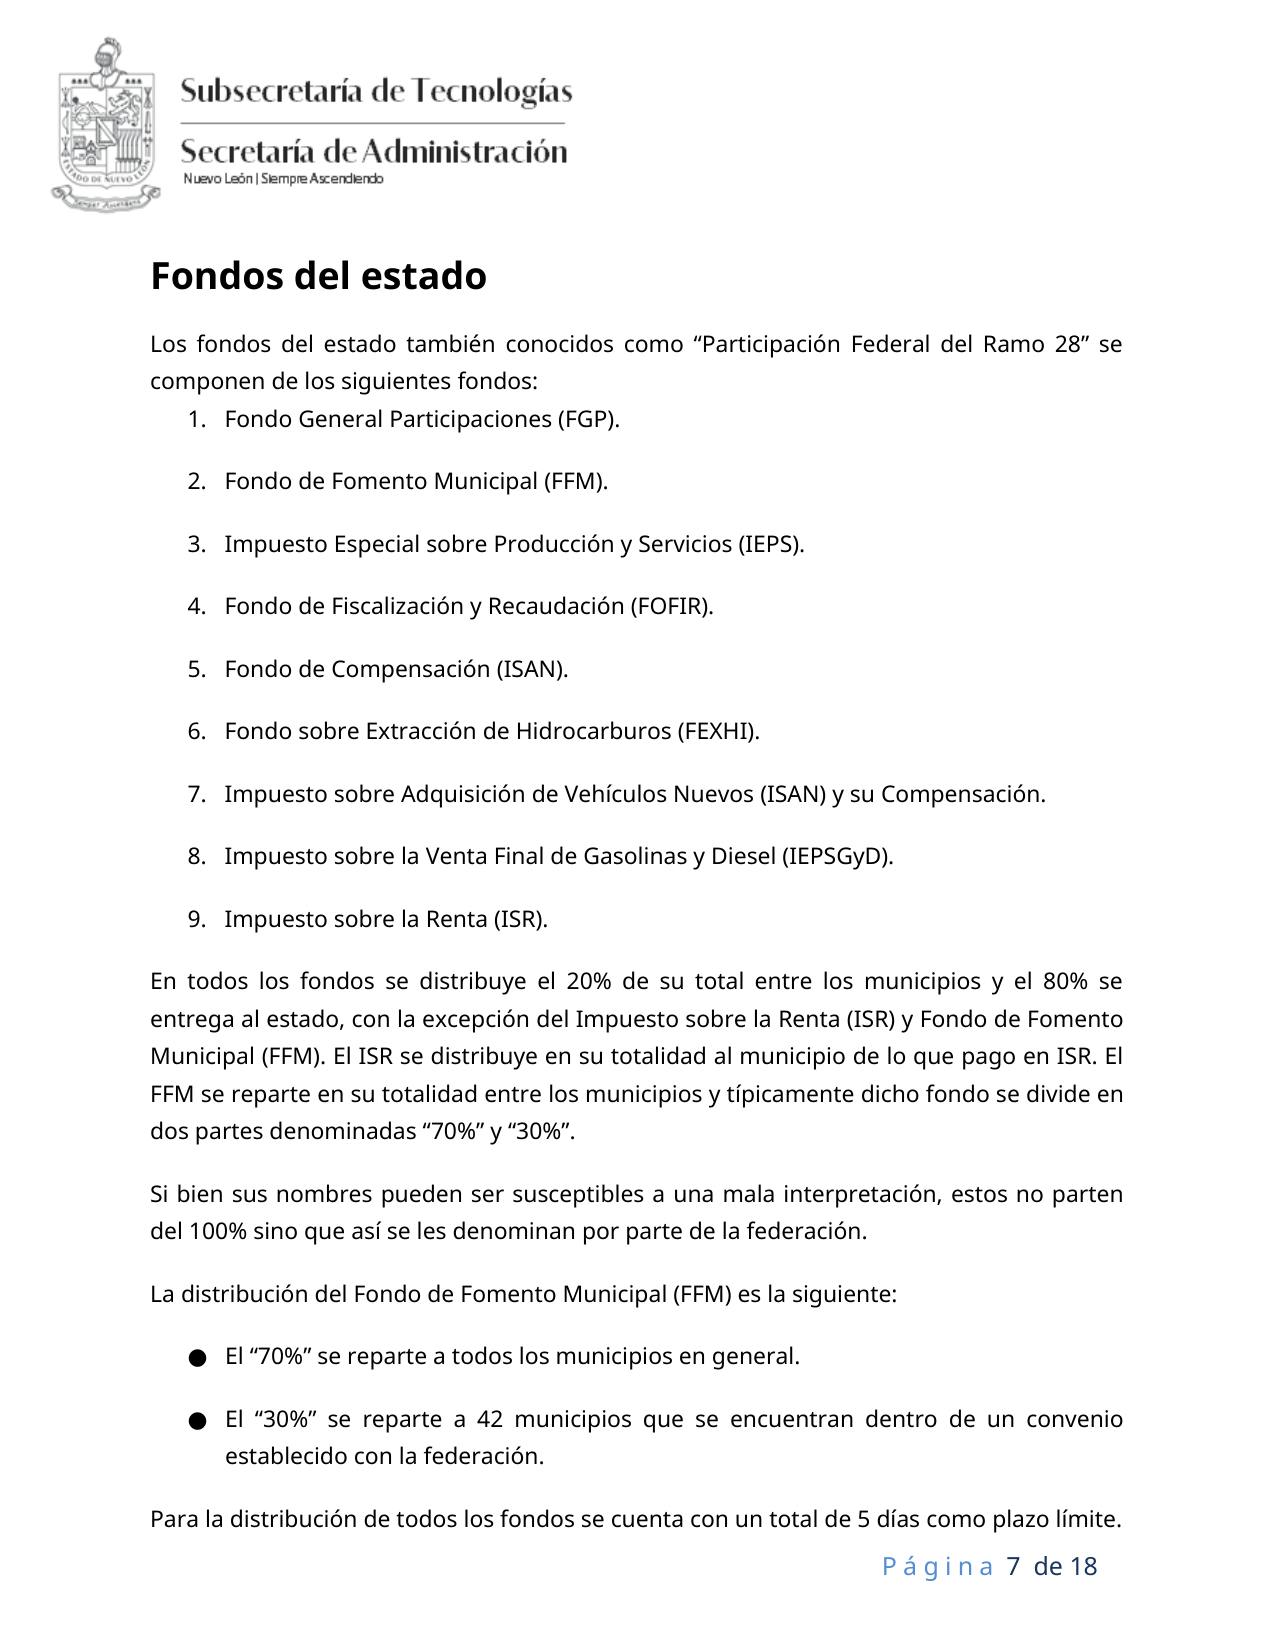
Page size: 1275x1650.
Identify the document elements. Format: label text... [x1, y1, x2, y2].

list Impuesto sobre Adquisición de Vehículos Nuevos (ISAN) y su Compensación. [187, 778, 1125, 809]
list Fondo de Compensación (ISAN). [187, 653, 1125, 684]
text En todos los fondos se distribuye el 20% de su total entre los municipios y el 80% se entrega al estado, con la excepción del Impuesto sobre la Renta (ISR) y Fondo de Fomento Municipal (FFM). El ISR se distribuye en su totalidad al municipio de lo que pago en ISR. El FFM se reparte en su totalidad entre los municipios y típicamente dicho fondo se divide en dos partes denominadas “70%” y “30%”. [150, 965, 1125, 1147]
text Los fondos del estado también conocidos como “Participación Federal del Ramo 28” se componen de los siguientes fondos: [150, 328, 1125, 397]
list Fondo General Participaciones (FGP). [187, 403, 1125, 434]
text Si bien sus nombres pueden ser susceptibles a una mala interpretación, estos no parten del 100% sino que así se les denominan por parte de la federación. [150, 1178, 1125, 1247]
text Para la distribución de todos los fondos se cuenta con un total de 5 días como plazo límite. [150, 1503, 1125, 1534]
list Impuesto sobre la Renta (ISR). [187, 903, 1125, 934]
subtitle Fondos del estado [150, 114, 1125, 300]
list Fondo de Fomento Municipal (FFM). [187, 465, 1125, 497]
list Impuesto sobre la Venta Final de Gasolinas y Diesel (IEPSGyD). [187, 840, 1125, 872]
picture [3, 19, 1271, 234]
list Fondo sobre Extracción de Hidrocarburos (FEXHI). [187, 715, 1125, 747]
text La distribución del Fondo de Fomento Municipal (FFM) es la siguiente: [150, 1278, 1125, 1309]
list El “30%” se reparte a 42 municipios que se encuentran dentro de un convenio establecido con la federación. [187, 1403, 1125, 1472]
list Fondo de Fiscalización y Recaudación (FOFIR). [187, 590, 1125, 622]
list Impuesto Especial sobre Producción y Servicios (IEPS). [187, 528, 1125, 559]
list El “70%” se reparte a todos los municipios en general. [187, 1340, 1125, 1372]
